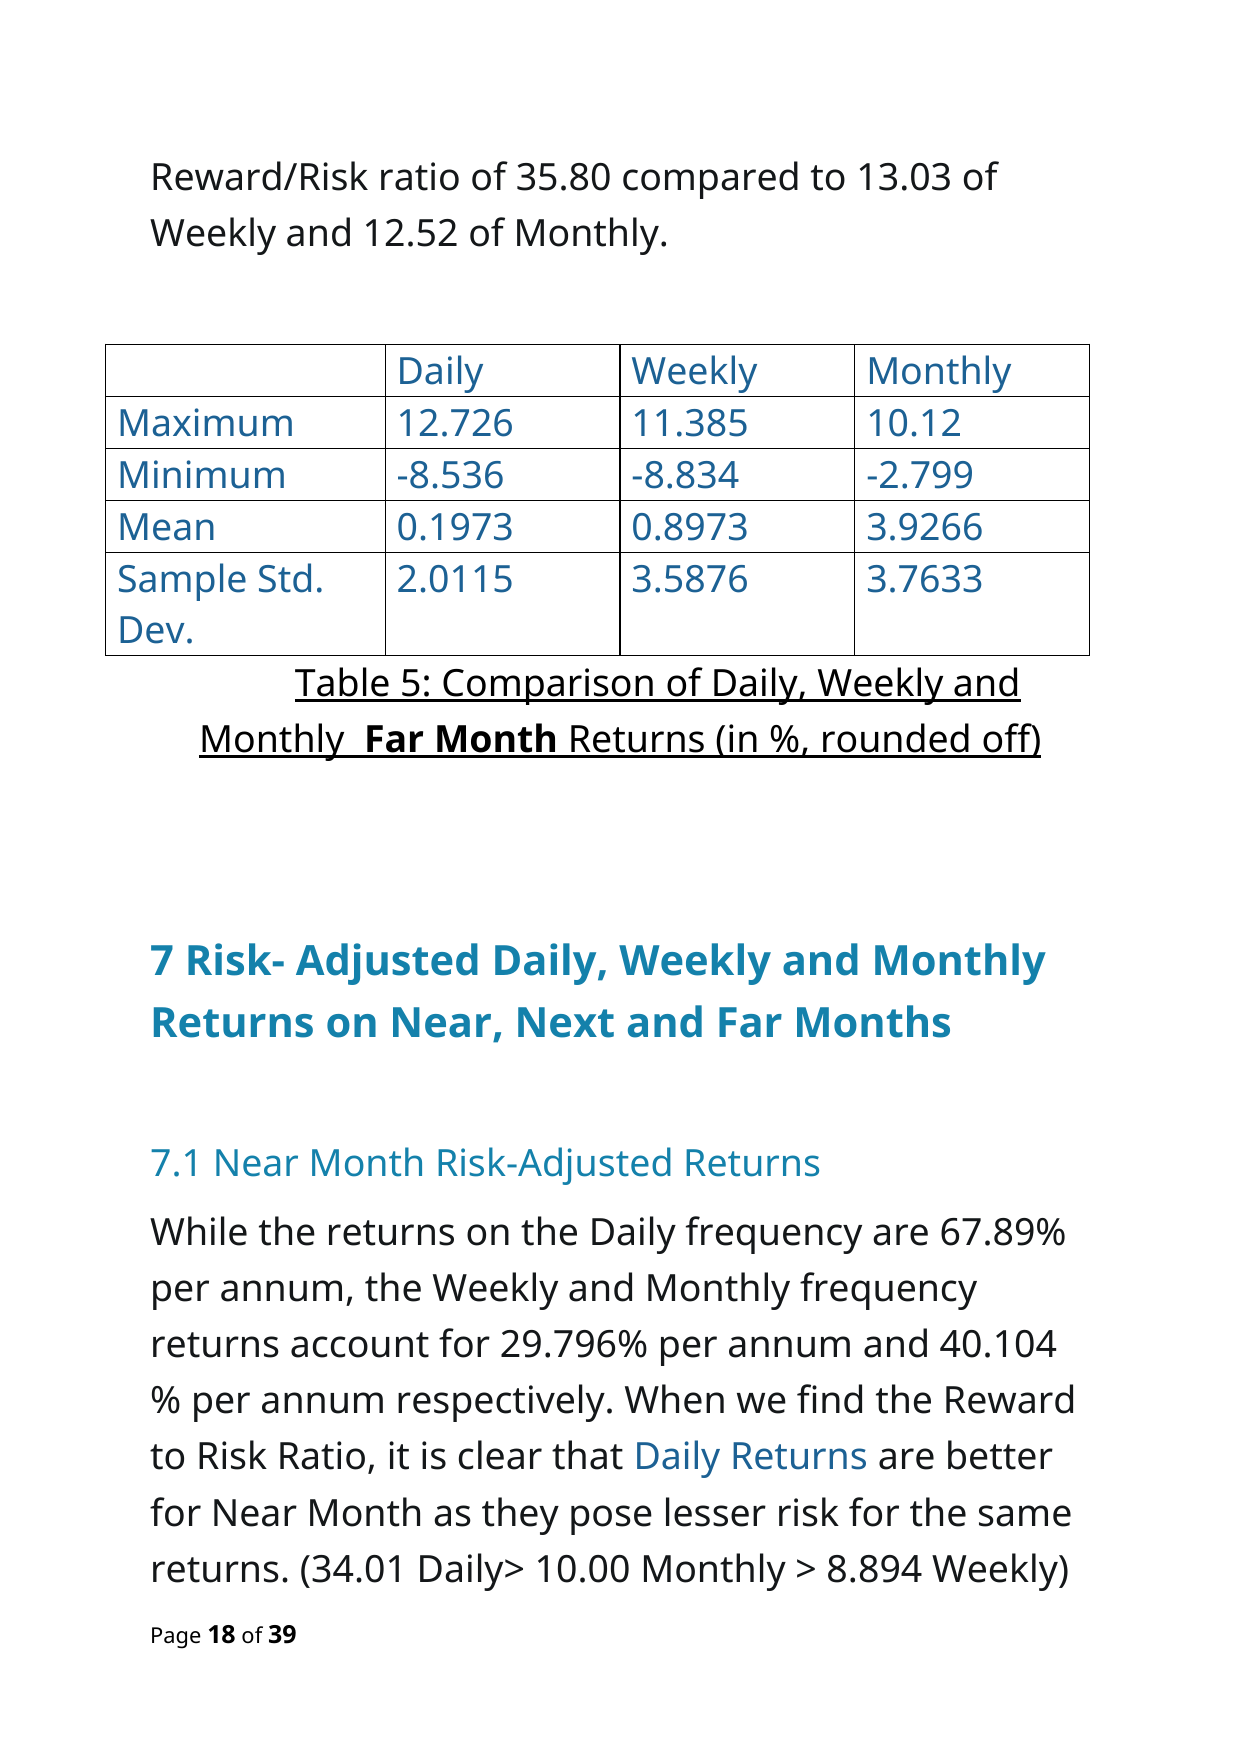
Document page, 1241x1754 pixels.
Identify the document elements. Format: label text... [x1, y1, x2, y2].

text 7 Risk- Adjusted Daily, Weekly and Monthly Returns on Near, Next and Far Months [150, 931, 1090, 1050]
text 7.1 Near Month Risk-Adjusted Returns [150, 1136, 1090, 1187]
table_cell Maximum [106, 397, 385, 448]
table_cell 11.385 [621, 397, 854, 448]
table_header Daily [386, 345, 619, 396]
table_cell 2.0115 [386, 553, 619, 655]
table_cell Sample Std. Dev. [106, 553, 385, 655]
table_cell -8.834 [621, 449, 854, 500]
table_cell 3.7633 [855, 553, 1089, 655]
table_cell 3.9266 [855, 501, 1089, 552]
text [150, 150, 1090, 257]
text Table 5: Comparison of Daily, Weekly and Monthly Far Month Returns (in %, rounded off) [150, 656, 1090, 763]
table_cell 12.726 [386, 397, 619, 448]
table_cell Mean [106, 501, 385, 552]
table_cell -8.536 [386, 449, 619, 500]
table_cell 0.1973 [386, 501, 619, 552]
table_cell 3.5876 [621, 553, 854, 655]
table_cell 10.12 [855, 397, 1089, 448]
table_cell 0.8973 [621, 501, 854, 552]
text While the returns on the Daily frequency are 67.89% per annum, the Weekly and Monthly frequency returns account for 29.796% per annum and 40.104 % per annum respectively. When we find the Reward to Risk Ratio, it is clear that Daily Returns are better for Near Month as they pose lesser risk for the same returns. (34.01 Daily> 10.00 Monthly > 8.894 Weekly) [150, 1205, 1090, 1593]
table_cell Minimum [106, 449, 385, 500]
table_cell -2.799 [855, 449, 1089, 500]
table_header Monthly [855, 345, 1089, 396]
table_header Weekly [621, 345, 854, 396]
table_header [106, 345, 385, 396]
